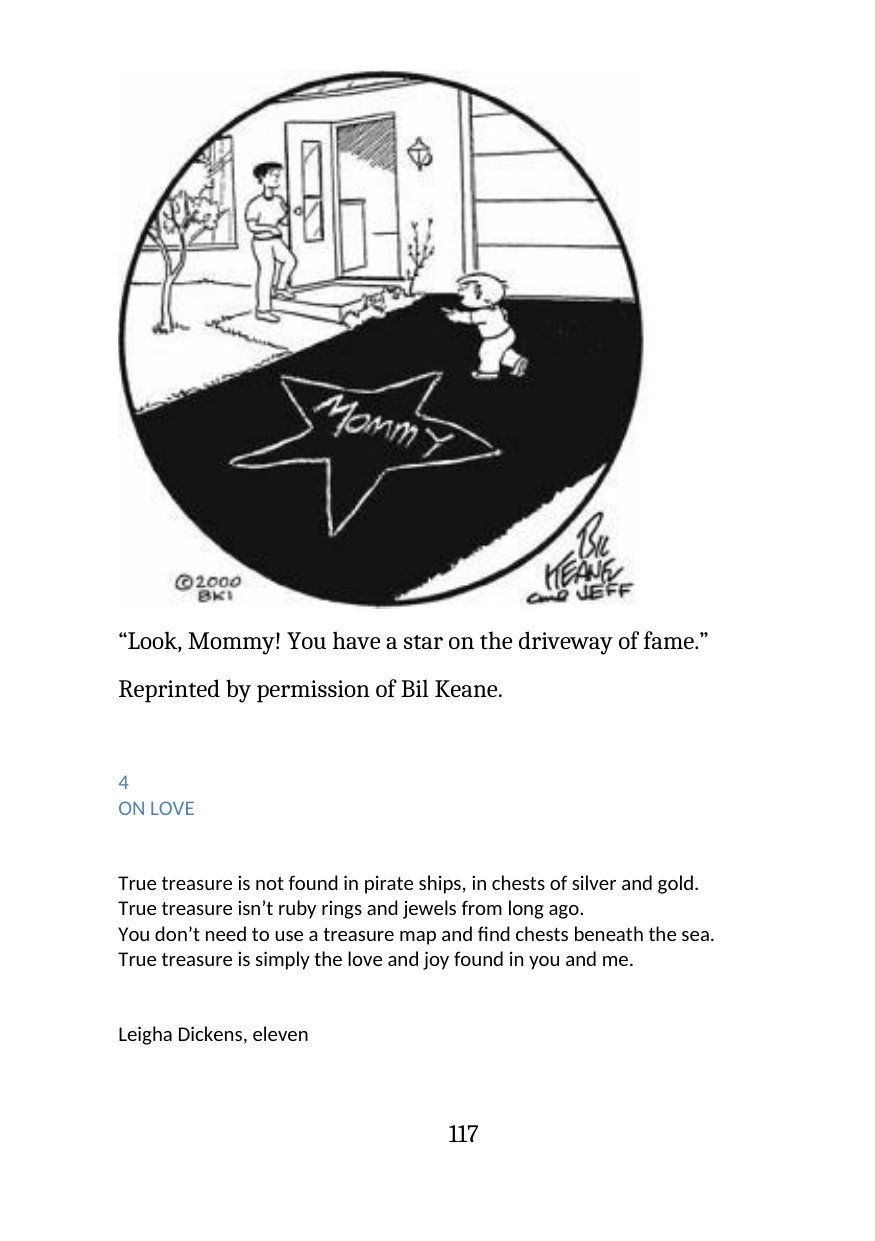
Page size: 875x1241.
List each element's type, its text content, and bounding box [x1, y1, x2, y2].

text 4 ON LOVE [118, 769, 809, 820]
text Leigha Dickens, eleven [118, 1021, 809, 1047]
picture [118, 70, 648, 609]
text Reprinted by permission of Bil Keane. [118, 674, 809, 703]
text True treasure is not found in pirate ships, in chests of silver and gold. True treasure isn’t ruby rings and jewels from long ago. You don’t need to use a treasure map and find chests beneath the sea. True treasure is simply the love and joy found in you and me. [118, 870, 809, 972]
text “Look, Mommy! You have a star on the driveway of fame.” [118, 627, 809, 656]
